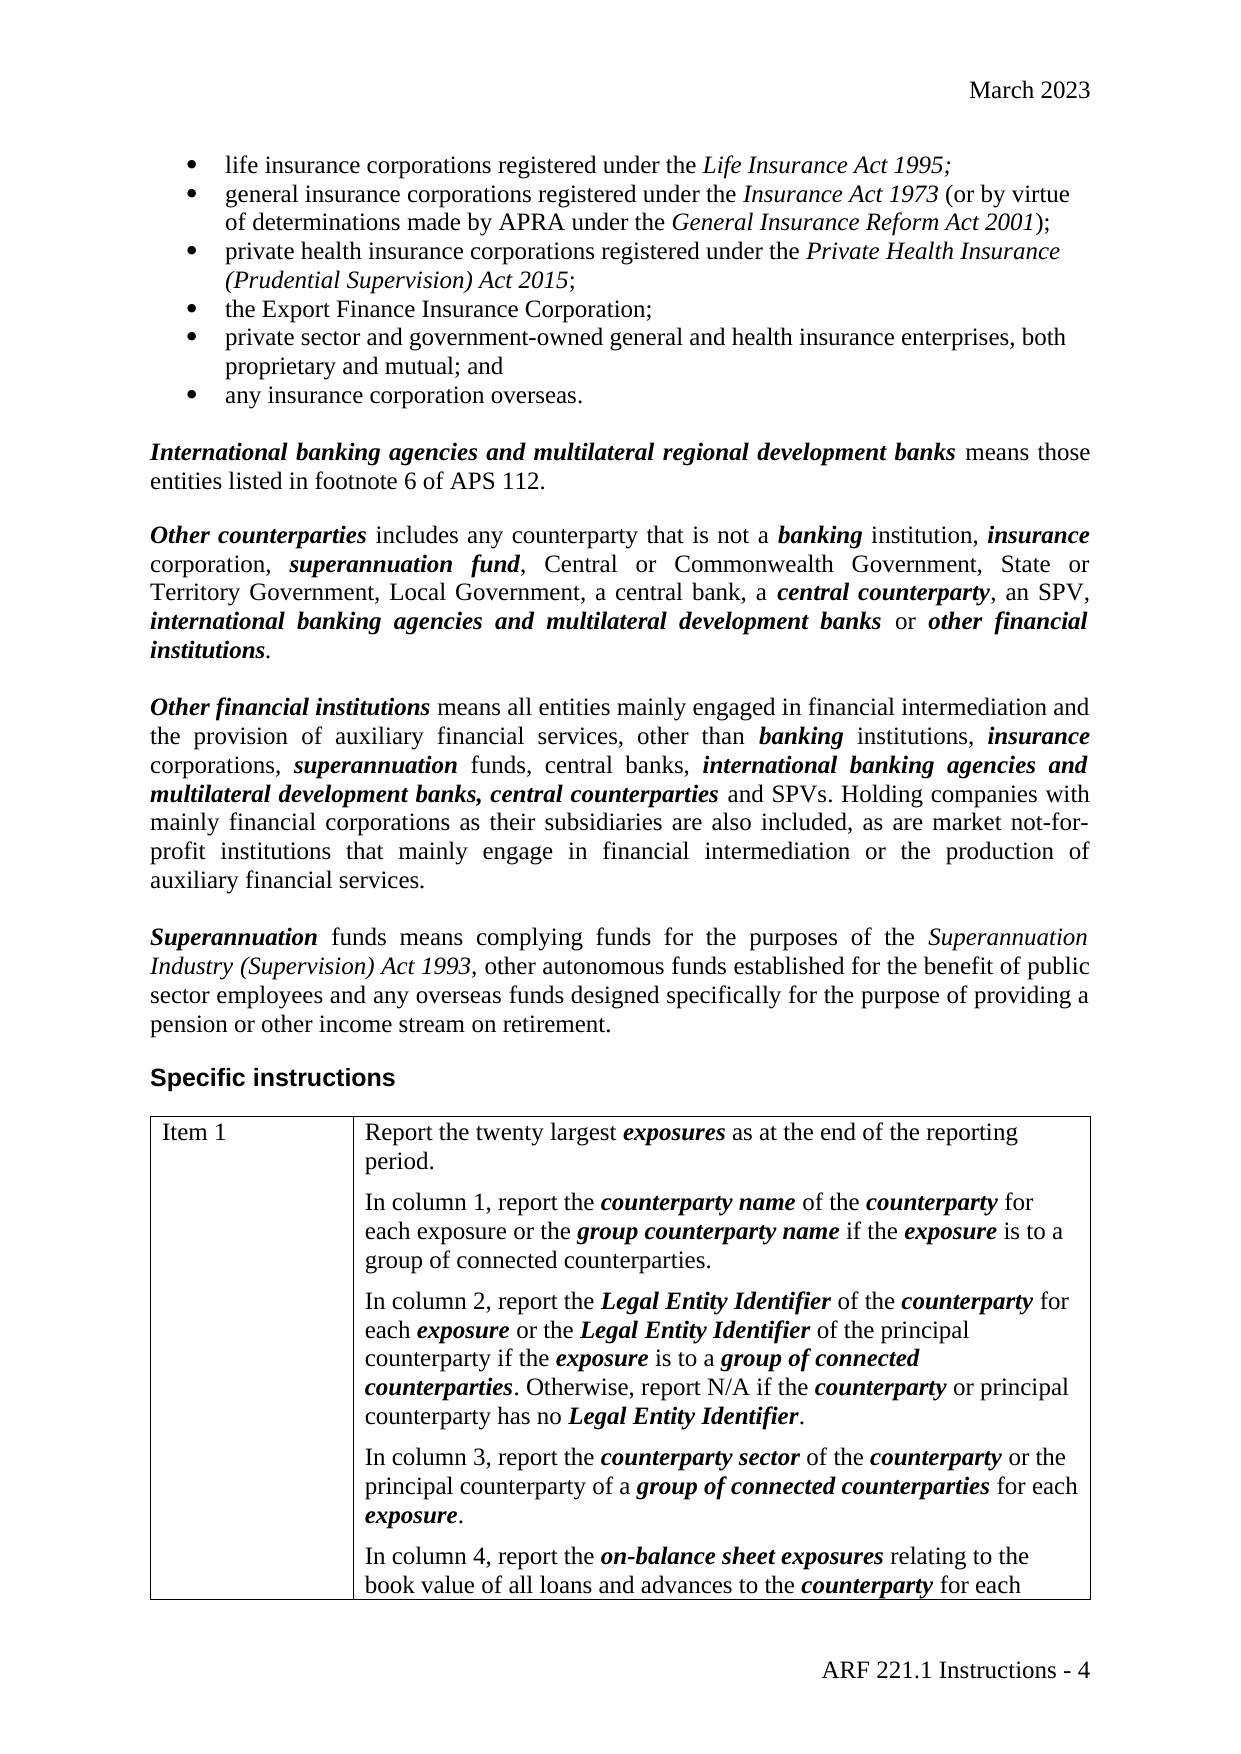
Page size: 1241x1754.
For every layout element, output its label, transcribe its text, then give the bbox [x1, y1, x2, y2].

list life insurance corporations registered under the Life Insurance Act 1995; [187, 150, 1090, 179]
text International banking agencies and multilateral regional development banks means those entities listed in footnote 6 of APS 112. [150, 437, 1090, 495]
text Other counterparties includes any counterparty that is not a banking institution, insurance corporation, superannuation fund, Central or Commonwealth Government, State or Territory Government, Local Government, a central bank, a central counterparty, an SPV, international banking agencies and multilateral development banks or other financial institutions. [150, 520, 1090, 664]
list the Export Finance Insurance Corporation; [187, 294, 1090, 322]
table_header Item 1 [151, 1117, 353, 1598]
list private health insurance corporations registered under the Private Health Insurance (Prudential Supervision) Act 2015; [187, 236, 1090, 294]
subtitle Specific instructions [150, 1062, 1090, 1091]
list private sector and government-owned general and health insurance enterprises, both proprietary and mutual; and [187, 322, 1090, 380]
text Superannuation funds means complying funds for the purposes of the Superannuation Industry (Supervision) Act 1993, other autonomous funds established for the benefit of public sector employees and any overseas funds designed specifically for the purpose of providing a pension or other income stream on retirement. [150, 922, 1090, 1037]
text Other financial institutions means all entities mainly engaged in financial intermediation and the provision of auxiliary financial services, other than banking institutions, insurance corporations, superannuation funds, central banks, international banking agencies and multilateral development banks, central counterparties and SPVs. Holding companies with mainly financial corporations as their subsidiaries are also included, as are market not-for-profit institutions that mainly engage in financial intermediation or the production of auxiliary financial services. [150, 692, 1090, 894]
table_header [354, 1117, 1090, 1598]
list any insurance corporation overseas. [187, 380, 1090, 409]
list general insurance corporations registered under the Insurance Act 1973 (or by virtue of determinations made by APRA under the General Insurance Reform Act 2001); [187, 179, 1090, 236]
